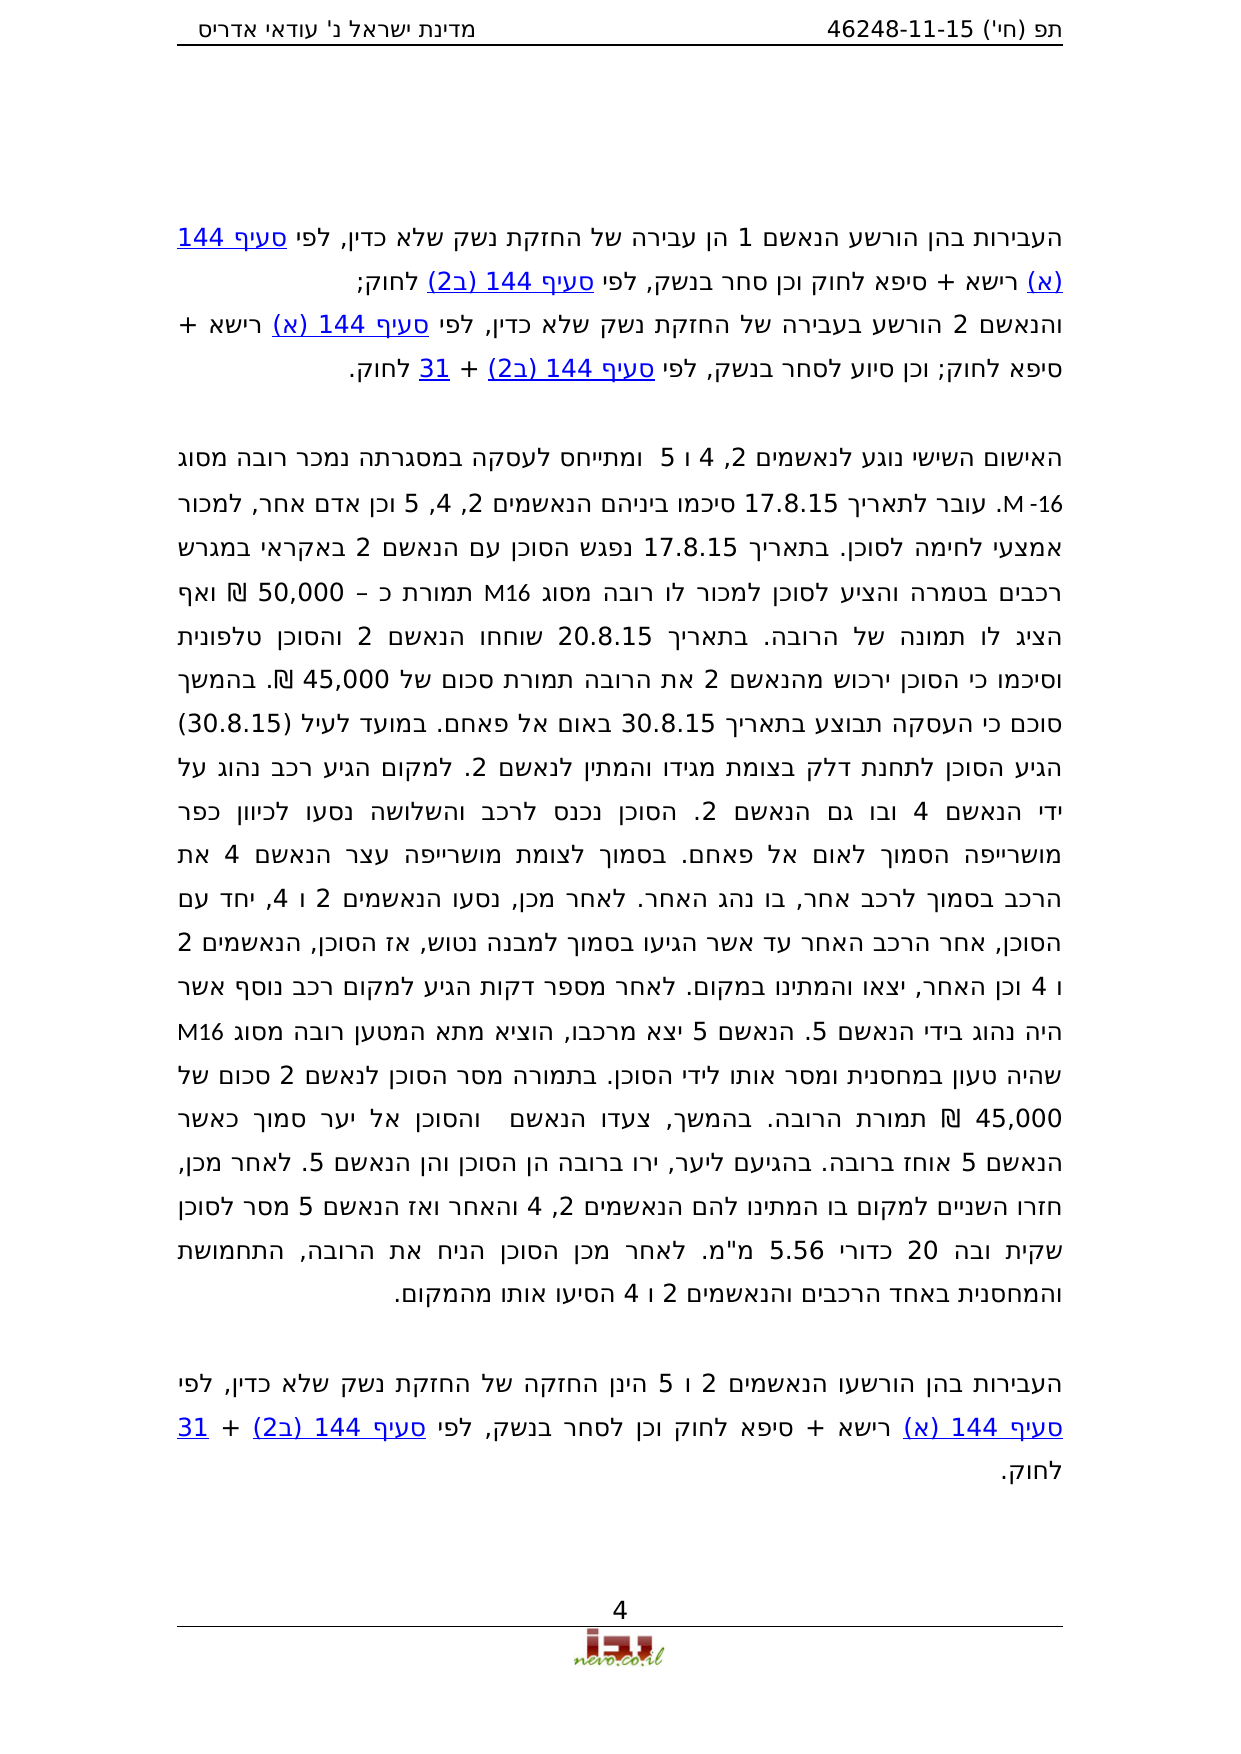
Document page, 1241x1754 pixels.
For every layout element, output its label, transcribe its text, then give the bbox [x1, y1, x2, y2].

text האישום השישי נוגע לנאשמים 2, 4 ו 5 ומתייחס לעסקה במסגרתה נמכר רובה מסוג M -16. עובר לתאריך 17.8.15 סיכמו ביניהם הנאשמים 2, 4, 5 וכן אדם אחר, למכור אמצעי לחימה לסוכן. בתאריך 17.8.15 נפגש הסוכן עם הנאשם 2 באקראי במגרש רכבים בטמרה והציע לסוכן למכור לו רובה מסוג M16 תמורת כ – 50,000 ₪ ואף הציג לו תמונה של הרובה. בתאריך 20.8.15 שוחחו הנאשם 2 והסוכן טלפונית וסיכמו כי הסוכן ירכוש מהנאשם 2 את הרובה תמורת סכום של 45,000 ₪. בהמשך סוכם כי העסקה תבוצע בתאריך 30.8.15 באום אל פאחם. במועד לעיל (30.8.15) הגיע הסוכן לתחנת דלק בצומת מגידו והמתין לנאשם 2. למקום הגיע רכב נהוג על ידי הנאשם 4 ובו גם הנאשם 2. הסוכן נכנס לרכב והשלושה נסעו לכיוון כפר מושרייפה הסמוך לאום אל פאחם. בסמוך לצומת מושרייפה עצר הנאשם 4 את הרכב בסמוך לרכב אחר, בו נהג האחר. לאחר מכן, נסעו הנאשמים 2 ו 4, יחד עם הסוכן, אחר הרכב האחר עד אשר הגיעו בסמוך למבנה נטוש, אז הסוכן, הנאשמים 2 ו 4 וכן האחר, יצאו והמתינו במקום. לאחר מספר דקות הגיע למקום רכב נוסף אשר היה נהוג בידי הנאשם 5. הנאשם 5 יצא מרכבו, הוציא מתא המטען רובה מסוג M16 שהיה טעון במחסנית ומסר אותו לידי הסוכן. בתמורה מסר הסוכן לנאשם 2 סכום של 45,000 ₪ תמורת הרובה. בהמשך, צעדו הנאשם והסוכן אל יער סמוך כאשר הנאשם 5 אוחז ברובה. בהגיעם ליער, ירו ברובה הן הסוכן והן הנאשם 5. לאחר מכן, חזרו השניים למקום בו המתינו להם הנאשמים 2, 4 והאחר ואז הנאשם 5 מסר לסוכן שקית ובה 20 כדורי 5.56 מ"מ. לאחר מכן הסוכן הניח את הרובה, התחמושת והמחסנית באחד הרכבים והנאשמים 2 ו 4 הסיעו אותו מהמקום. [177, 444, 1063, 1309]
text העבירות בהן הורשע הנאשם 1 הן עבירה של החזקת נשק שלא כדין, לפי סעיף 144 (א) רישא + סיפא לחוק וכן סחר בנשק, לפי סעיף 144 (ב2) לחוק; [177, 223, 1063, 296]
text והנאשם 2 הורשע בעבירה של החזקת נשק שלא כדין, לפי סעיף 144 (א) רישא + סיפא לחוק; וכן סיוע לסחר בנשק, לפי סעיף 144 (ב2) + 31 לחוק. [177, 310, 1063, 383]
picture [574, 1628, 666, 1667]
text העבירות בהן הורשעו הנאשמים 2 ו 5 הינן החזקה של החזקת נשק שלא כדין, לפי סעיף 144 (א) רישא + סיפא לחוק וכן לסחר בנשק, לפי סעיף 144 (ב2) + 31 לחוק. [177, 1369, 1063, 1486]
